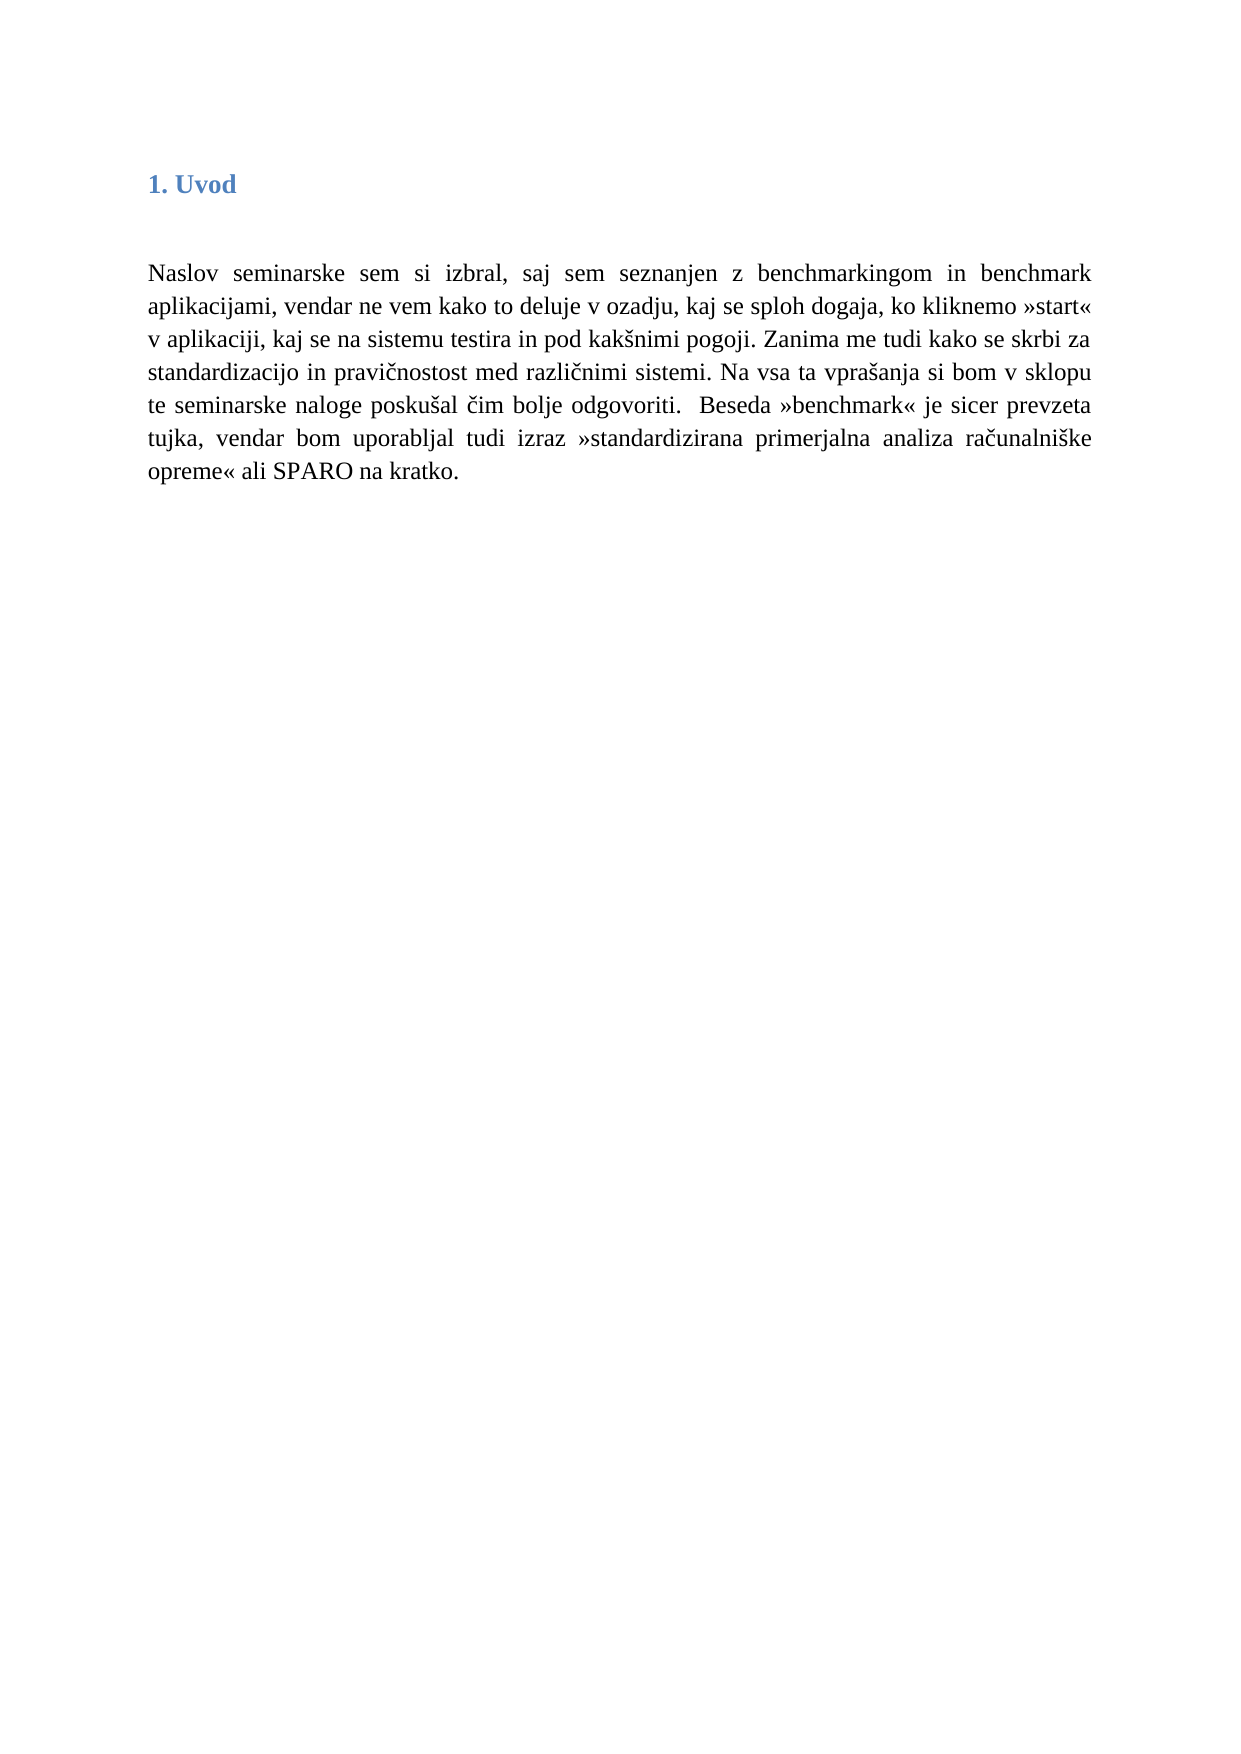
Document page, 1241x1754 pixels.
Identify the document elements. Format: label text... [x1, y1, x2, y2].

subtitle 1. Uvod [148, 168, 1093, 199]
text Naslov seminarske sem si izbral, saj sem seznanjen z benchmarkingom in benchmark aplikacijami, vendar ne vem kako to deluje v ozadju, kaj se sploh dogaja, ko kliknemo »start« v aplikaciji, kaj se na sistemu testira in pod kakšnimi pogoji. Zanima me tudi kako se skrbi za standardizacijo in pravičnostost med različnimi sistemi. Na vsa ta vprašanja si bom v sklopu te seminarske naloge poskušal čim bolje odgovoriti. Beseda »benchmark« je sicer prevzeta tujka, vendar bom uporabljal tudi izraz »standardizirana primerjalna analiza računalniške opreme« ali SPARO na kratko. [148, 258, 1093, 485]
